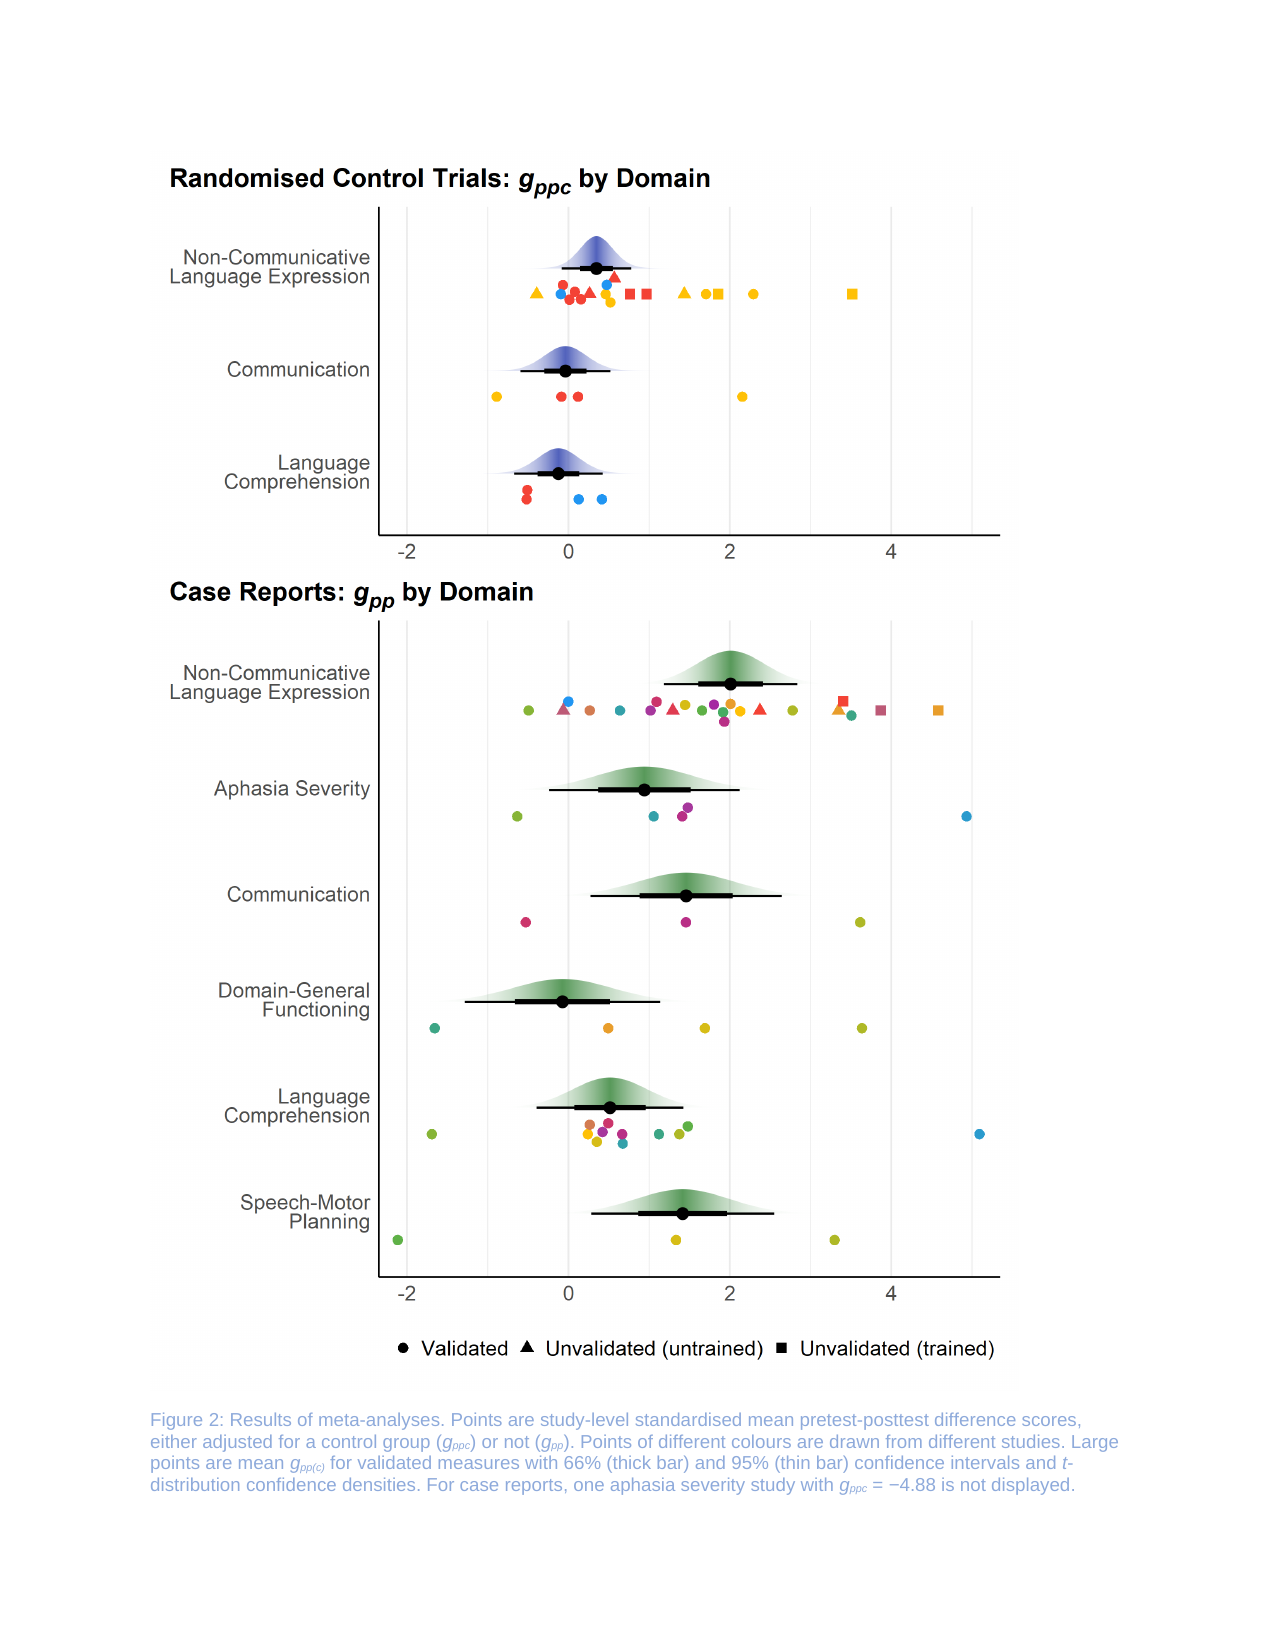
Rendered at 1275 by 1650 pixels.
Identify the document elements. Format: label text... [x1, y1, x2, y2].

text Figure 2: Results of meta-analyses. Points are study-level standardised mean pretest-posttest difference scores, either adjusted for a control group (gppc) or not (gpp). Points of different colours are drawn from different studies. Large points are mean gpp(c) for validated measures with 66% (thick bar) and 95% (thin bar) confidence intervals and t-distribution confidence densities. For case reports, one aphasia severity study with gppc = −4.88 is not displayed. [150, 1409, 1125, 1495]
picture [150, 150, 1019, 1391]
